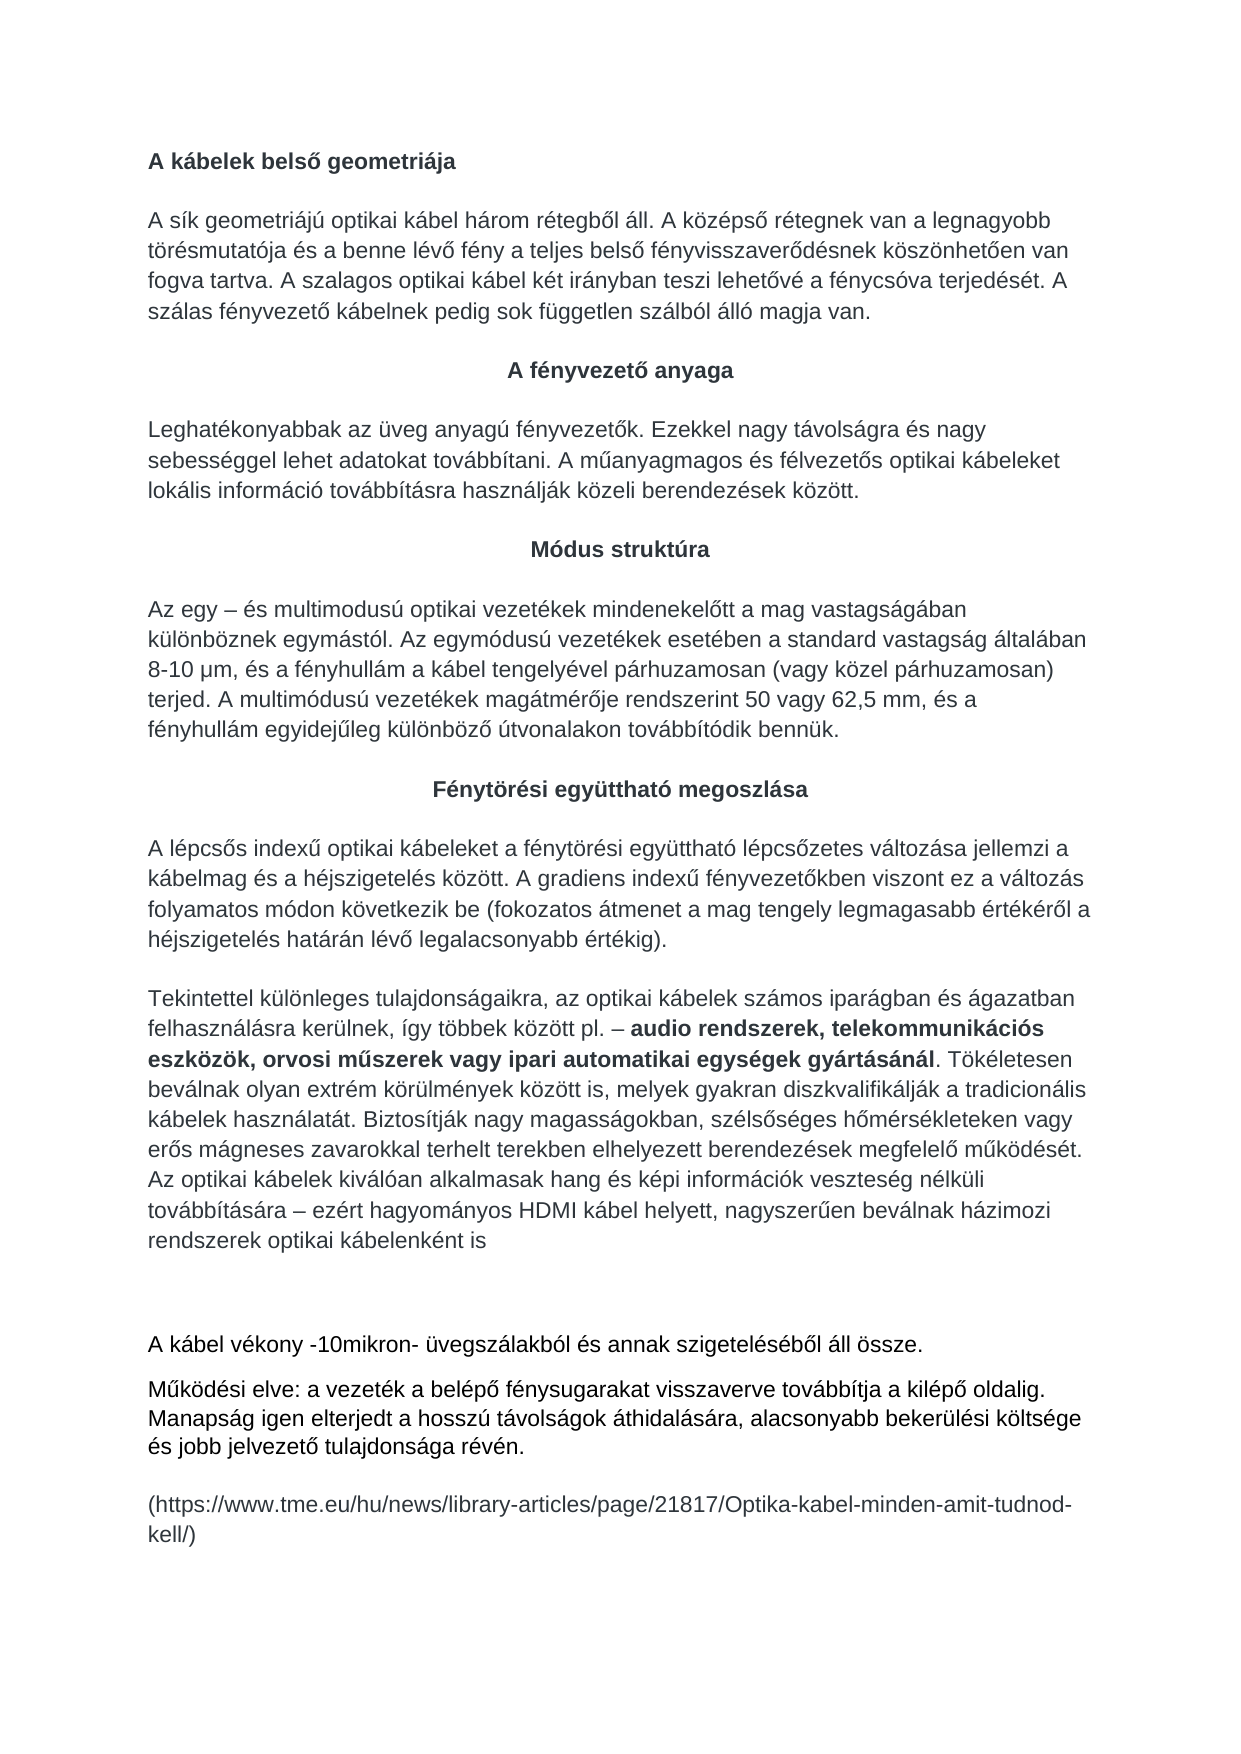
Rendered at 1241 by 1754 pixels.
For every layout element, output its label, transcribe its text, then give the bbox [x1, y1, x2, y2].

text A fényvezető anyaga [148, 357, 1093, 383]
text Módus struktúra [148, 536, 1093, 562]
text Tekintettel különleges tulajdonságaikra, az optikai kábelek számos iparágban és ágazatban felhasználásra kerülnek, így többek között pl. – audio rendszerek, telekommunikációs eszközök, orvosi műszerek vagy ipari automatikai egységek gyártásánál. Tökéletesen beválnak olyan extrém körülmények között is, melyek gyakran diszkvalifikálják a tradicionális kábelek használatát. Biztosítják nagy magasságokban, szélsőséges hőmérsékleteken vagy erős mágneses zavarokkal terhelt terekben elhelyezett berendezések megfelelő működését. Az optikai kábelek kiválóan alkalmasak hang és képi információk veszteség nélküli továbbítására – ezért hagyományos HDMI kábel helyett, nagyszerűen beválnak házimozi rendszerek optikai kábelenként is [148, 985, 1093, 1253]
text A kábel vékony -10mikron- üvegszálakból és annak szigeteléséből áll össze. [148, 1331, 1093, 1358]
text Működési elve: a vezeték a belépő fénysugarakat visszaverve továbbítja a kilépő oldalig. Manapság igen elterjedt a hosszú távolságok áthidalására, alacsonyabb bekerülési költsége és jobb jelvezető tulajdonsága révén. [148, 1376, 1093, 1459]
text Az egy – és multimodusú optikai vezetékek mindenekelőtt a mag vastagságában különböznek egymástól. Az egymódusú vezetékek esetében a standard vastagság általában 8-10 μm, és a fényhullám a kábel tengelyével párhuzamosan (vagy közel párhuzamosan) terjed. A multimódusú vezetékek magátmérője rendszerint 50 vagy 62,5 mm, és a fényhullám egyidejűleg különböző útvonalakon továbbítódik bennük. [148, 596, 1093, 743]
text (https://www.tme.eu/hu/news/library-articles/page/21817/Optika-kabel-minden-amit-tudnod-kell/) [148, 1491, 1093, 1547]
text Fénytörési együttható megoszlása [148, 776, 1093, 802]
text A lépcsős indexű optikai kábeleket a fénytörési együttható lépcsőzetes változása jellemzi a kábelmag és a héjszigetelés között. A gradiens indexű fényvezetőkben viszont ez a változás folyamatos módon következik be (fokozatos átmenet a mag tengely legmagasabb értékéről a héjszigetelés határán lévő legalacsonyabb értékig). [148, 835, 1093, 952]
text A kábelek belső geometriája [148, 148, 1093, 174]
text Leghatékonyabbak az üveg anyagú fényvezetők. Ezekkel nagy távolságra és nagy sebességgel lehet adatokat továbbítani. A műanyagmagos és félvezetős optikai kábeleket lokális információ továbbításra használják közeli berendezések között. [148, 416, 1093, 503]
